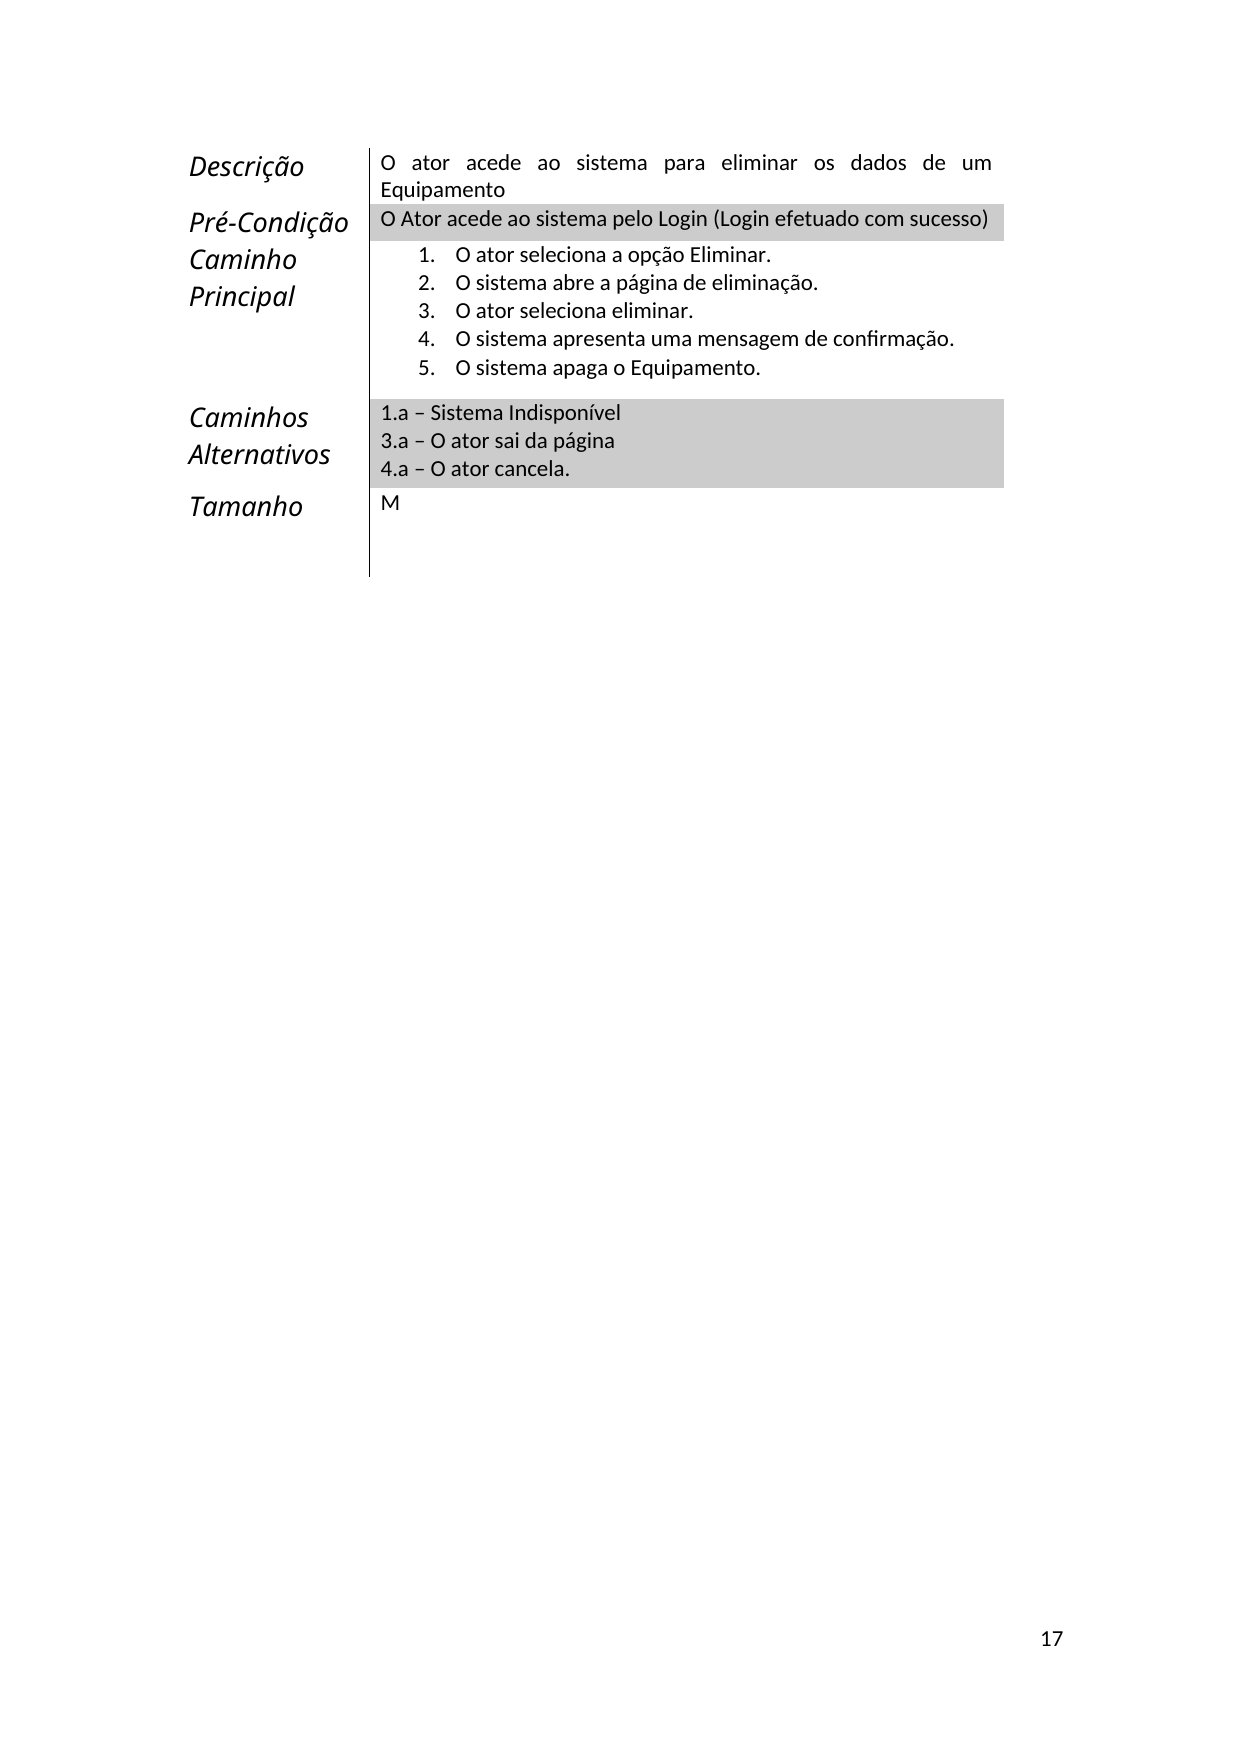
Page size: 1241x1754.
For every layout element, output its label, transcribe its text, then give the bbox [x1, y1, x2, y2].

table_cell O Ator acede ao sistema pelo Login (Login efetuado com sucesso) [370, 204, 1004, 241]
table_cell M [370, 488, 1004, 577]
table_cell Descrição [177, 148, 369, 204]
table_cell Caminhos Alternativos [177, 399, 369, 488]
table_cell 1.a – Sistema Indisponível 3.a – O ator sai da página 4.a – O ator cancela. [370, 399, 1004, 488]
table_cell Caminho Principal [177, 241, 369, 398]
table_cell O ator seleciona a opção Eliminar. O sistema abre a página de eliminação. O ator seleciona eliminar. O sistema apresenta uma mensagem de confirmação. O sistema apaga o Equipamento. [370, 241, 1004, 398]
table_cell Tamanho [177, 488, 369, 577]
table_cell O ator acede ao sistema para eliminar os dados de um Equipamento [370, 148, 1004, 204]
table_cell Pré-Condição [177, 204, 369, 241]
